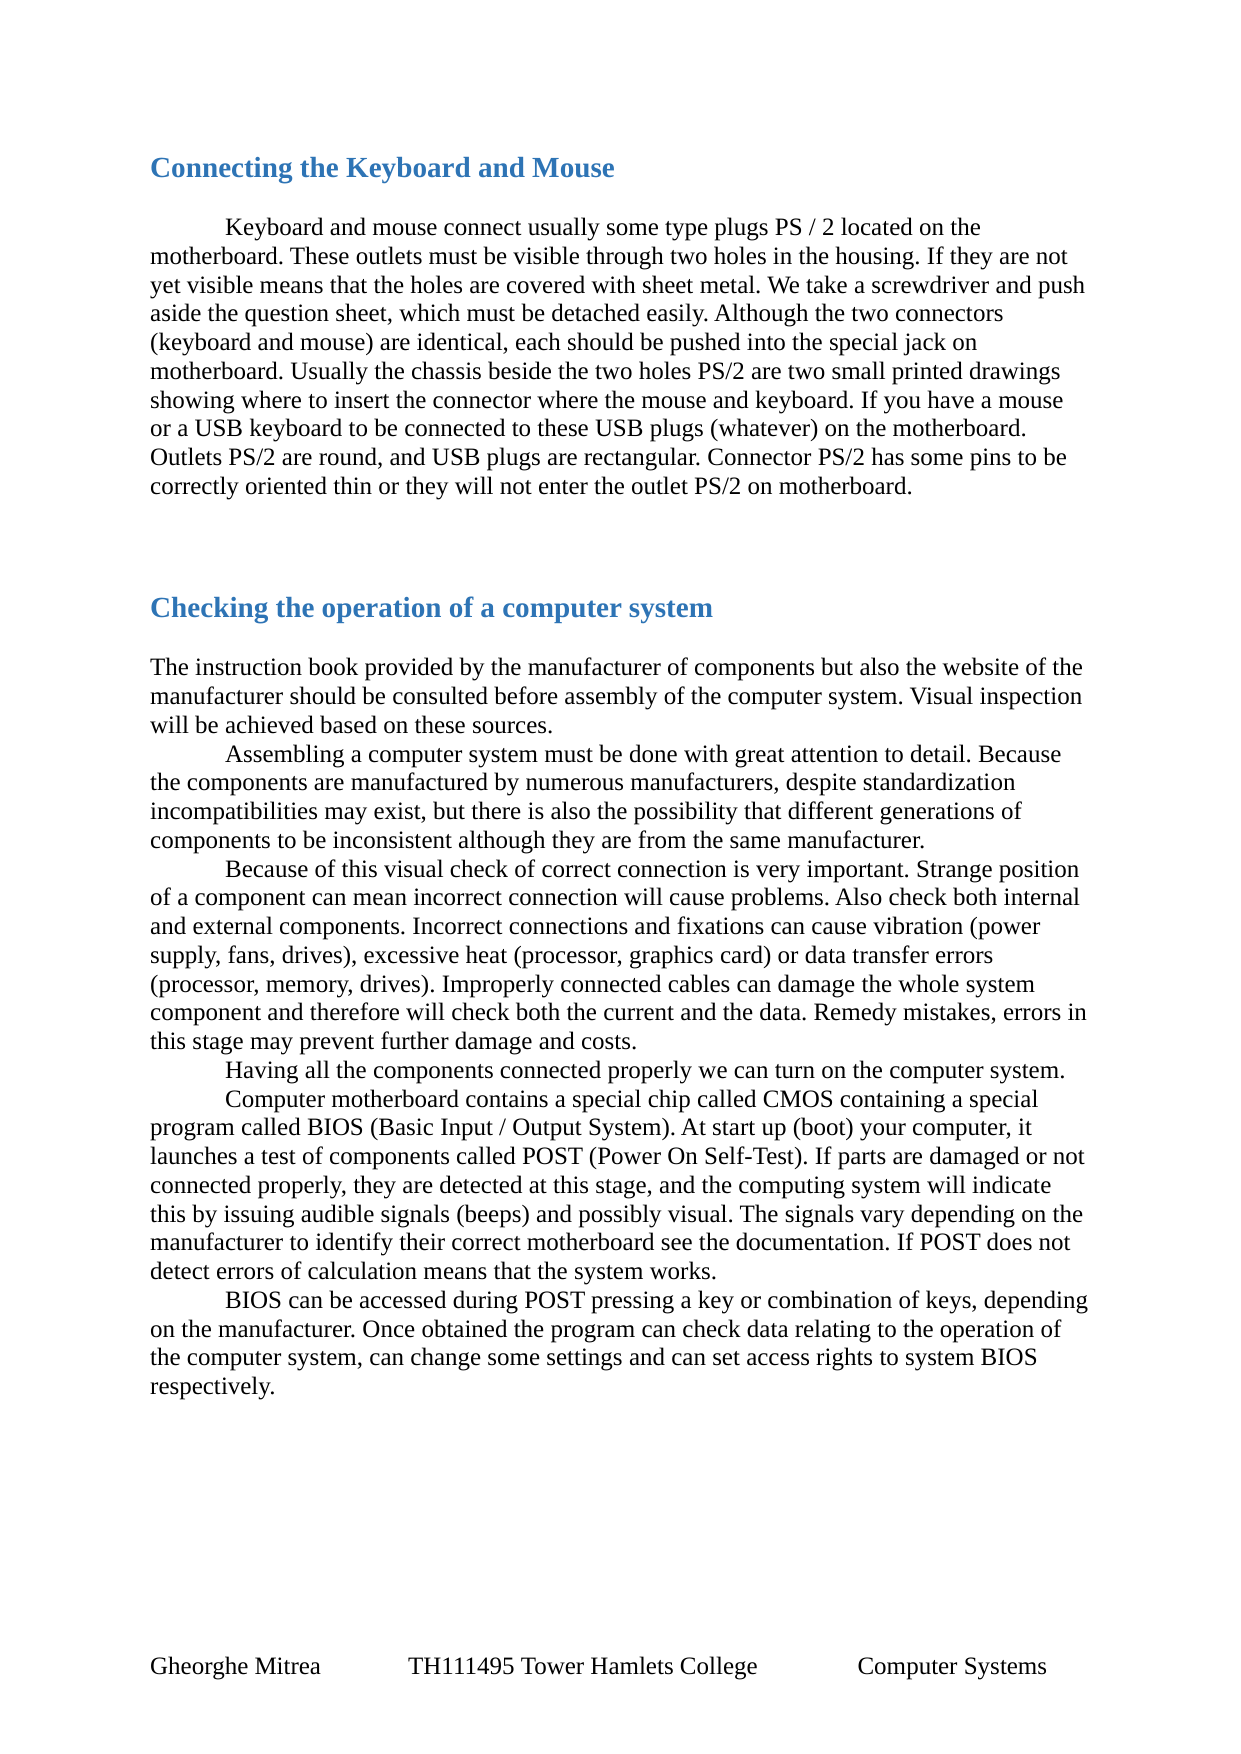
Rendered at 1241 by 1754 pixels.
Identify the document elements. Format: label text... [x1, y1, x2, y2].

text Computer motherboard contains a special chip called CMOS containing a special program called BIOS (Basic Input / Output System). At start up (boot) your computer, it launches a test of components called POST (Power On Self-Test). If parts are damaged or not connected properly, they are detected at this stage, and the computing system will indicate this by issuing audible signals (beeps) and possibly visual. The signals vary depending on the manufacturer to identify their correct motherboard see the documentation. If POST does not detect errors of calculation means that the system works. [150, 1084, 1090, 1285]
subtitle Checking the operation of a computer system [150, 590, 1090, 624]
text The instruction book provided by the manufacturer of components but also the website of the manufacturer should be consulted before assembly of the computer system. Visual inspection will be achieved based on these sources. [150, 652, 1090, 739]
text Keyboard and mouse connect usually some type plugs PS / 2 located on the motherboard. These outlets must be visible through two holes in the housing. If they are not yet visible means that the holes are covered with sheet metal. We take a screwdriver and push aside the question sheet, which must be detached easily. Although the two connectors (keyboard and mouse) are identical, each should be pushed into the special jack on motherboard. Usually the chassis beside the two holes PS/2 are two small printed drawings showing where to insert the connector where the mouse and keyboard. If you have a mouse or a USB keyboard to be connected to these USB plugs (whatever) on the motherboard. Outlets PS/2 are round, and USB plugs are rectangular. Connector PS/2 has some pins to be correctly oriented thin or they will not enter the outlet PS/2 on motherboard. [150, 212, 1090, 500]
text Having all the components connected properly we can turn on the computer system. [150, 1055, 1090, 1084]
text Because of this visual check of correct connection is very important. Strange position of a component can mean incorrect connection will cause problems. Also check both internal and external components. Incorrect connections and fixations can cause vibration (power supply, fans, drives), excessive heat (processor, graphics card) or data transfer errors (processor, memory, drives). Improperly connected cables can damage the whole system component and therefore will check both the current and the data. Remedy mistakes, errors in this stage may prevent further damage and costs. [150, 854, 1090, 1055]
text Assembling a computer system must be done with great attention to detail. Because the components are manufactured by numerous manufacturers, despite standardization incompatibilities may exist, but there is also the possibility that different generations of components to be inconsistent although they are from the same manufacturer. [150, 739, 1090, 854]
text BIOS can be accessed during POST pressing a key or combination of keys, depending on the manufacturer. Once obtained the program can check data relating to the operation of the computer system, can change some settings and can set access rights to system BIOS respectively. [150, 1285, 1090, 1400]
subtitle Connecting the Keyboard and Mouse [150, 150, 1090, 183]
